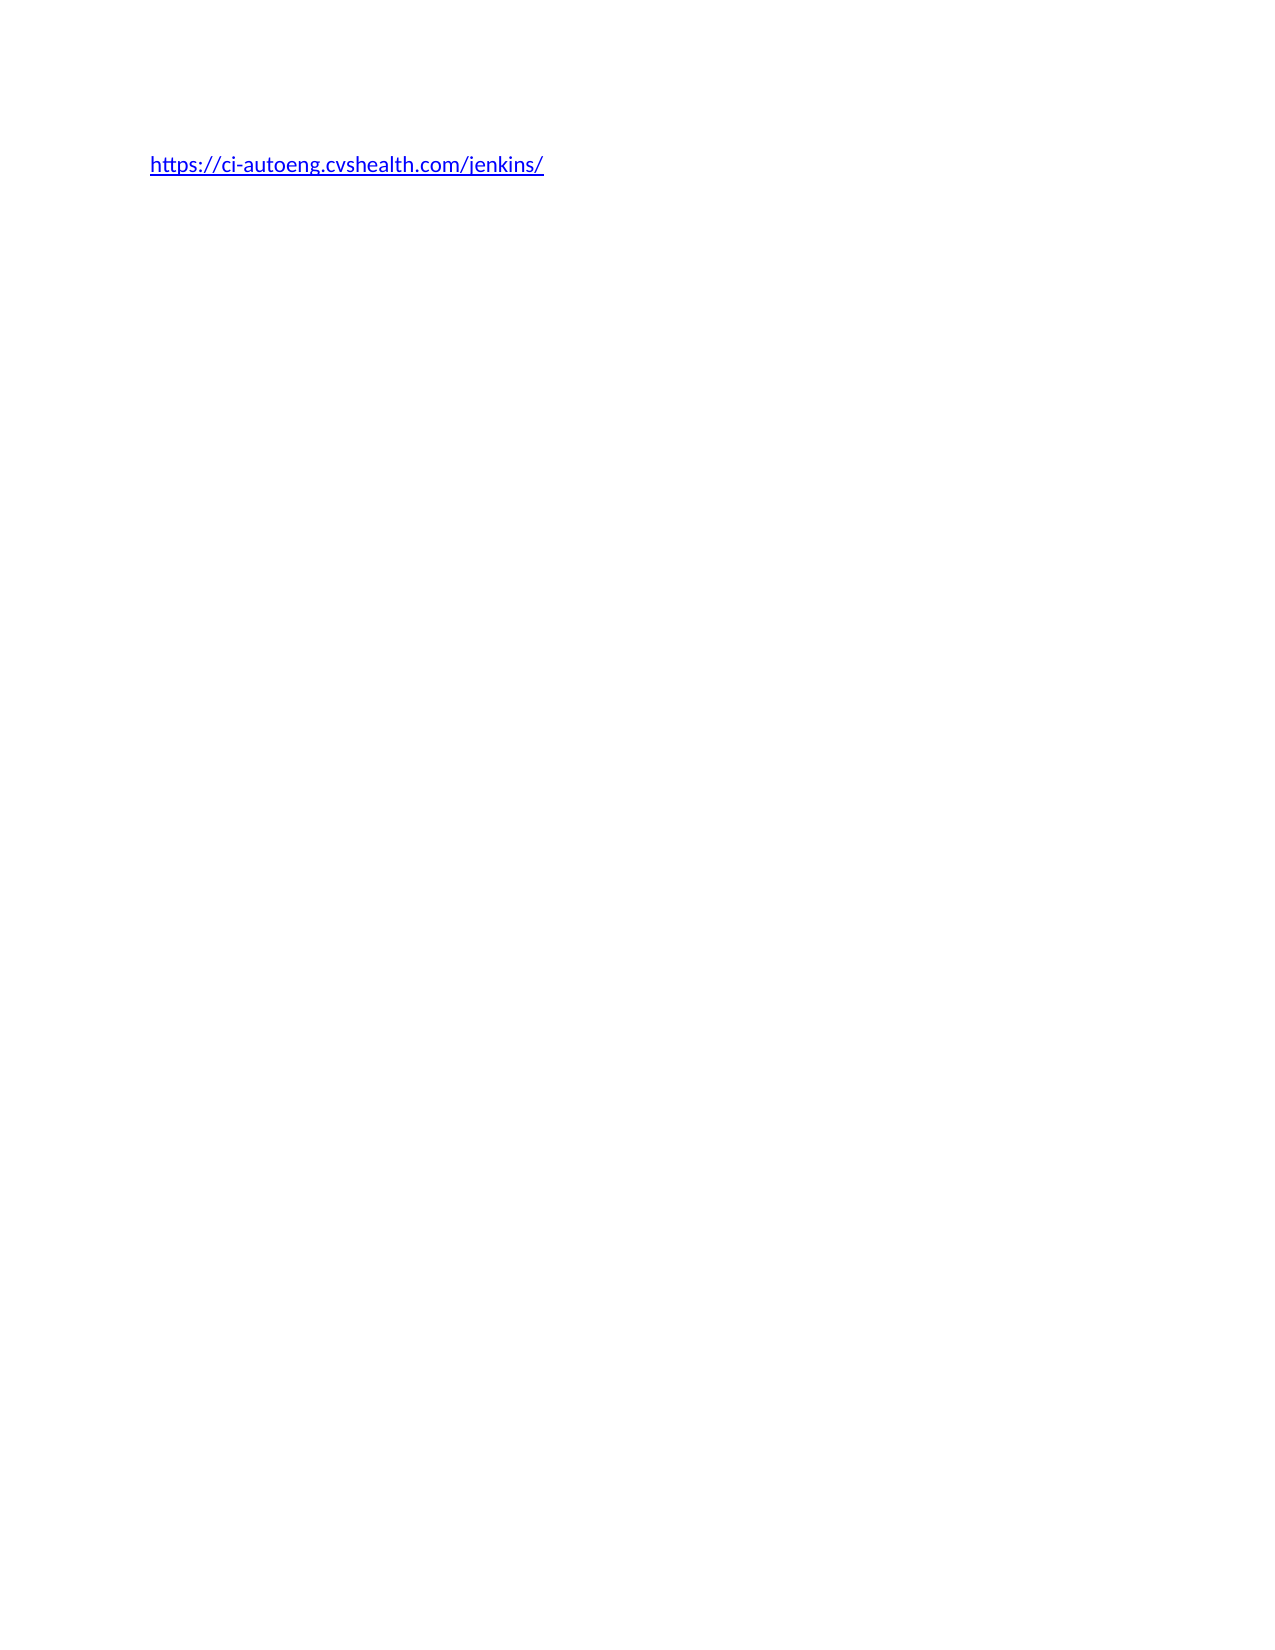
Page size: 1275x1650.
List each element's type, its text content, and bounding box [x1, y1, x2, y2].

text https://ci-autoeng.cvshealth.com/jenkins/ [150, 150, 1125, 178]
